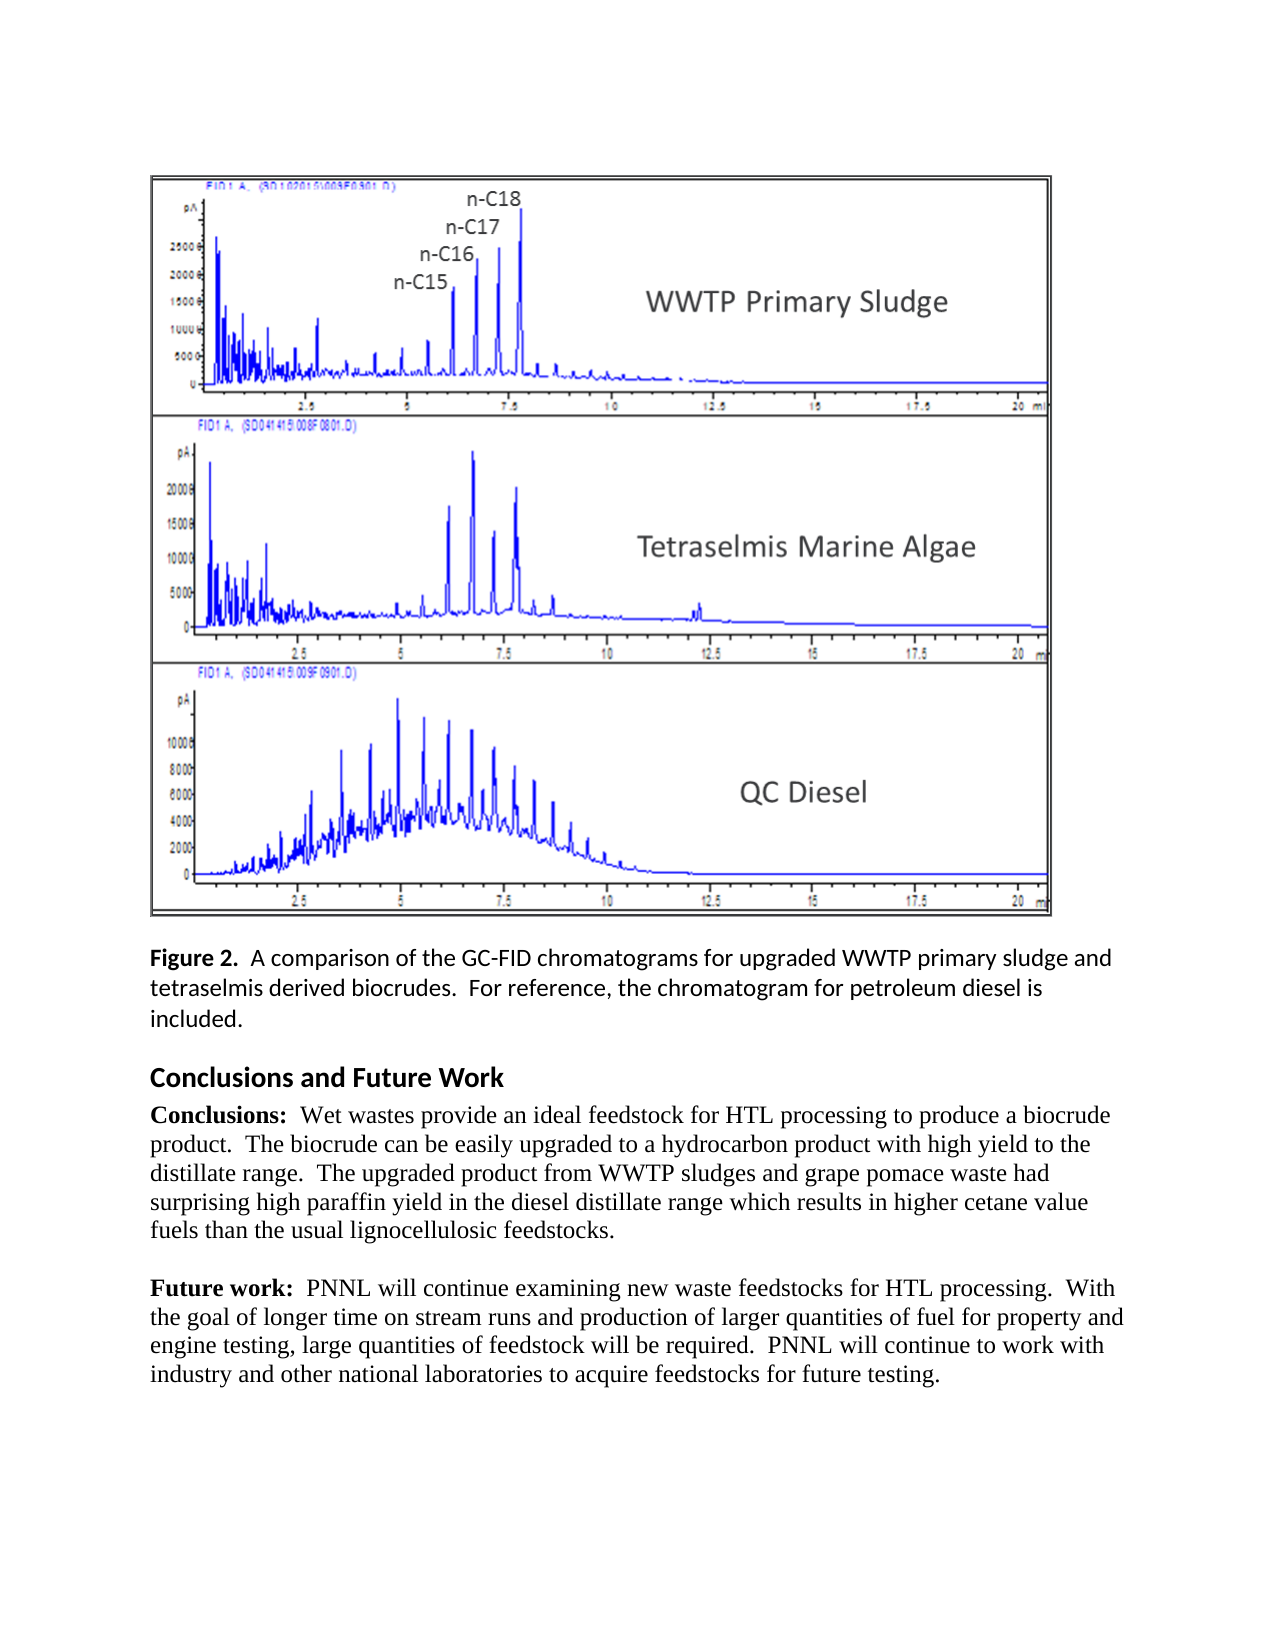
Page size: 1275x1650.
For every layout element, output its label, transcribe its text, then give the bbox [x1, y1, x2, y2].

text Conclusions: Wet wastes provide an ideal feedstock for HTL processing to produce a biocrude product. The biocrude can be easily upgraded to a hydrocarbon product with high yield to the distillate range. The upgraded product from WWTP sludges and grape pomace waste had surprising high paraffin yield in the diesel distillate range which results in higher cetane value fuels than the usual lignocellulosic feedstocks. [150, 1101, 1125, 1244]
text Figure 2. A comparison of the GC-FID chromatograms for upgraded WWTP primary sludge and tetraselmis derived biocrudes. For reference, the chromatogram for petroleum diesel is included. [150, 942, 1125, 1034]
text Future work: PNNL will continue examining new waste feedstocks for HTL processing. With the goal of longer time on stream runs and production of larger quantities of fuel for property and engine testing, large quantities of feedstock will be required. PNNL will continue to work with industry and other national laboratories to acquire feedstocks for future testing. [150, 1273, 1125, 1388]
text Conclusions and Future Work [150, 1059, 1125, 1094]
picture [150, 175, 1053, 917]
